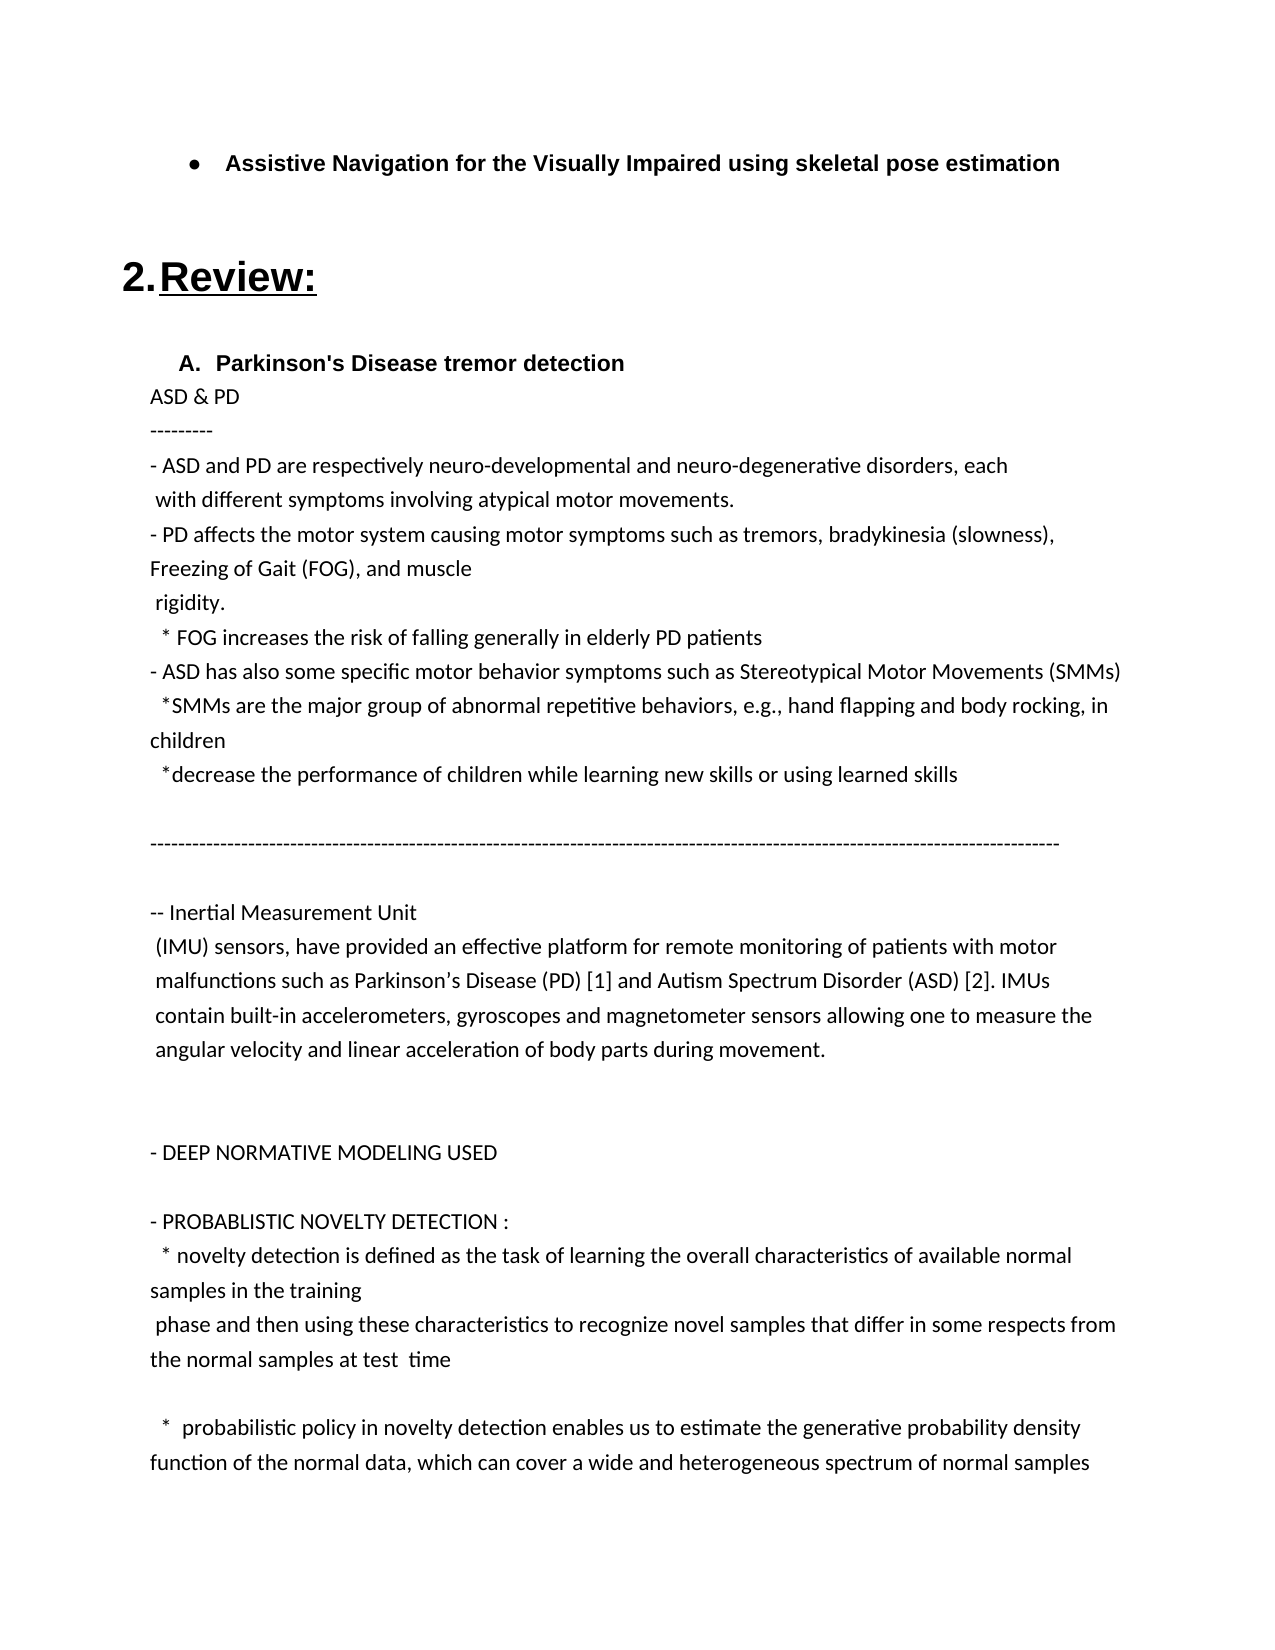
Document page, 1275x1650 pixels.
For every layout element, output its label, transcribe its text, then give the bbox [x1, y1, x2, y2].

text phase and then using these characteristics to recognize novel samples that differ in some respects from the normal samples at test time [150, 1310, 1125, 1373]
list Assistive Navigation for the Visually Impaired using skeletal pose estimation [187, 150, 1125, 176]
text (IMU) sensors, have provided an effective platform for remote monitoring of patients with motor [150, 932, 1125, 960]
text - PROBABLISTIC NOVELTY DETECTION : [150, 1207, 1125, 1235]
text --------- [150, 417, 1125, 445]
text -- Inertial Measurement Unit [150, 898, 1125, 926]
text * FOG increases the risk of falling generally in elderly PD patients [150, 623, 1125, 651]
text angular velocity and linear acceleration of body parts during movement. [150, 1035, 1125, 1063]
text - PD affects the motor system causing motor symptoms such as tremors, bradykinesia (slowness), Freezing of Gait (FOG), and muscle [150, 520, 1125, 582]
text * novelty detection is defined as the task of learning the overall characteristics of available normal samples in the training [150, 1242, 1125, 1304]
list Parkinson's Disease tremor detection [178, 350, 1125, 376]
text contain built-in accelerometers, gyroscopes and magnetometer sensors allowing one to measure the [150, 1001, 1125, 1029]
text - DEEP NORMATIVE MODELING USED [150, 1138, 1125, 1167]
text * probabilistic policy in novelty detection enables us to estimate the generative probability density function of the normal data, which can cover a wide and heterogeneous spectrum of normal samples [150, 1413, 1125, 1476]
text ASD & PD [150, 382, 1125, 410]
text with different symptoms involving atypical motor movements. [150, 485, 1125, 513]
subtitle Review: [122, 252, 1125, 300]
text *SMMs are the major group of abnormal repetitive behaviors, e.g., hand flapping and body rocking, in children [150, 692, 1125, 754]
text ---------------------------------------------------------------------------------------------------------------------------------- [150, 829, 1125, 857]
text malfunctions such as Parkinson’s Disease (PD) [1] and Autism Spectrum Disorder (ASD) [2]. IMUs [150, 967, 1125, 995]
text *decrease the performance of children while learning new skills or using learned skills [150, 760, 1125, 788]
text - ASD and PD are respectively neuro-developmental and neuro-degenerative disorders, each [150, 451, 1125, 479]
text rigidity. [150, 588, 1125, 617]
text - ASD has also some specific motor behavior symptoms such as Stereotypical Motor Movements (SMMs) [150, 657, 1125, 685]
